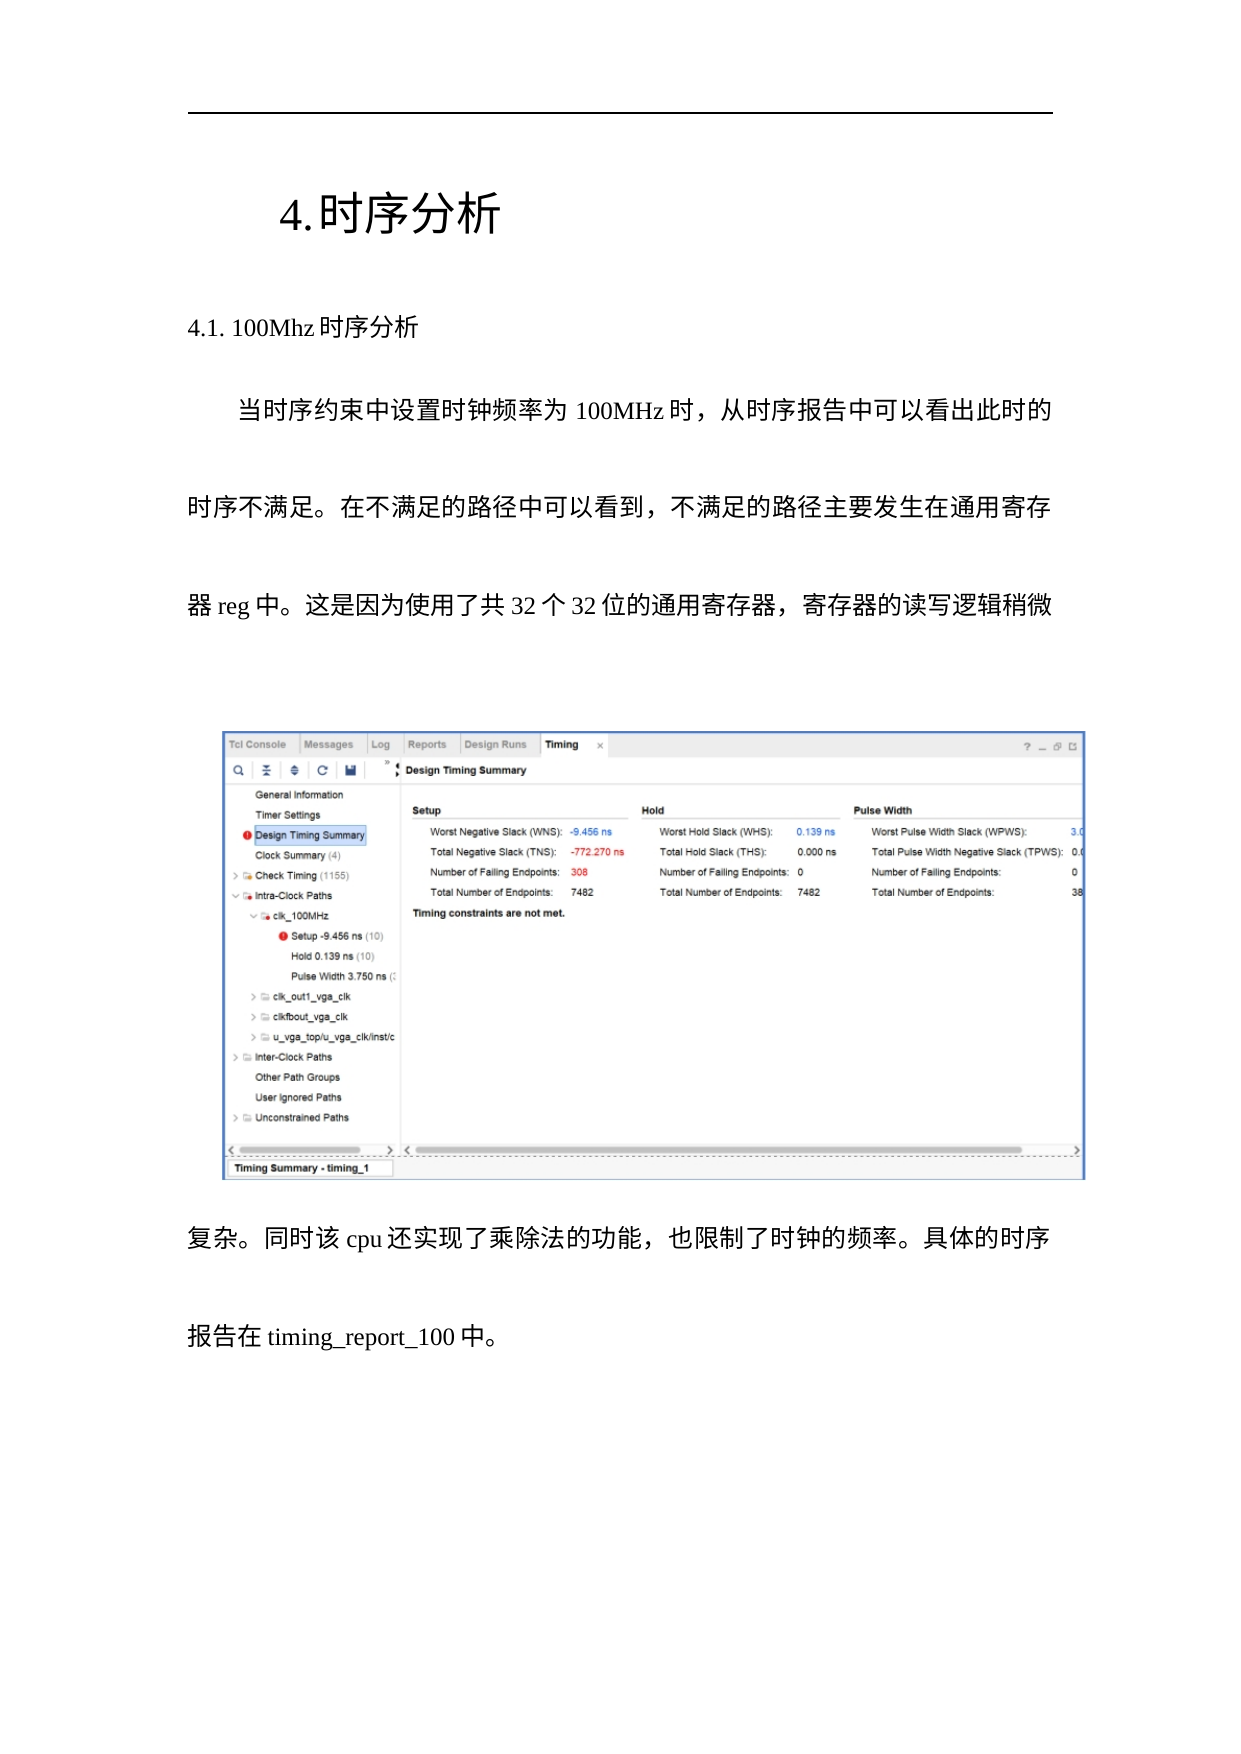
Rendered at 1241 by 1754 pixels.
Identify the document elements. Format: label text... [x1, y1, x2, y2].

picture [221, 731, 1087, 1181]
subtitle 100Mhz时序分析 [187, 293, 1053, 358]
subtitle 时序分析 [187, 162, 1053, 259]
